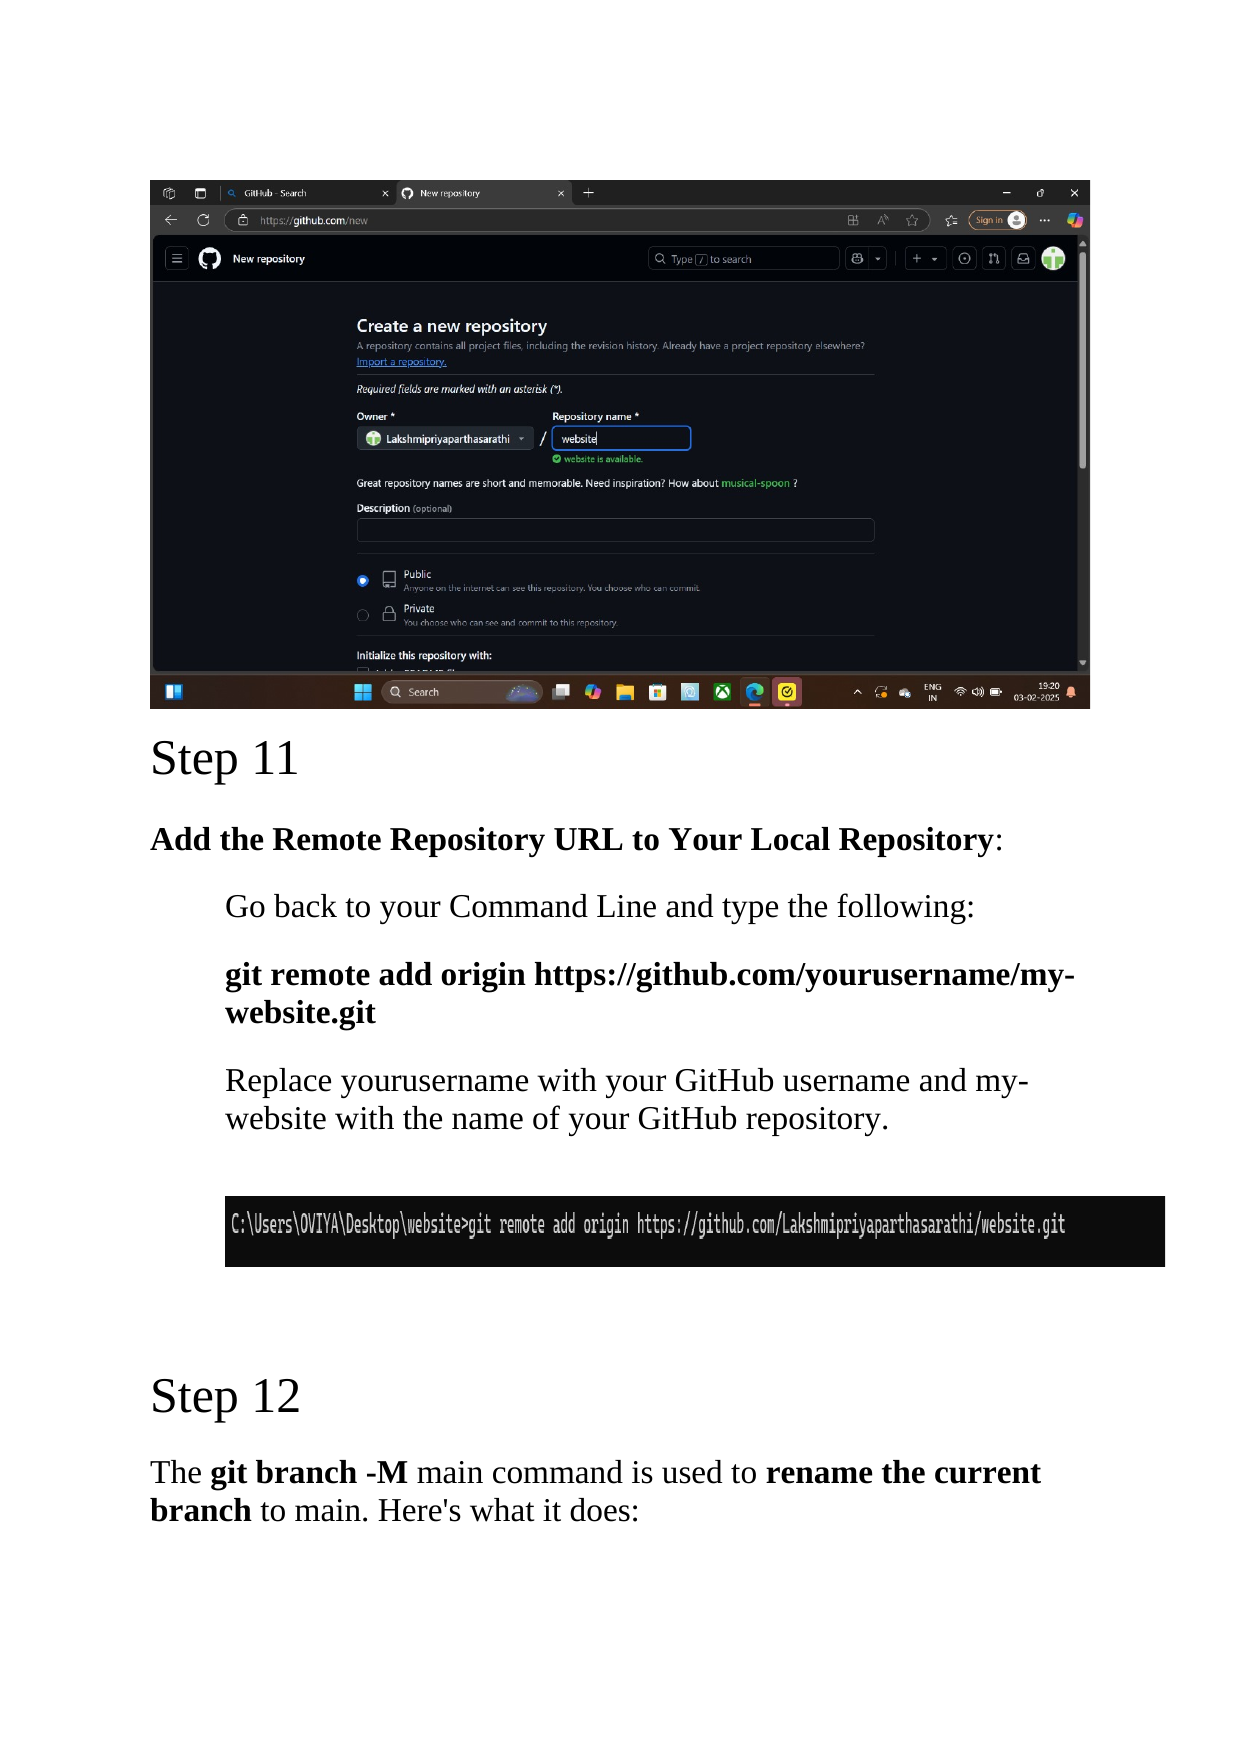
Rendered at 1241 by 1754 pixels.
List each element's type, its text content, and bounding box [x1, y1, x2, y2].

text The git branch -M main command is used to rename the current branch to main. Here's what it does: [150, 1452, 1090, 1529]
text Add the Remote Repository URL to Your Local Repository: [150, 819, 1090, 857]
text Go back to your Command Line and type the following: [225, 887, 1090, 925]
picture [225, 1196, 1166, 1267]
text Step 11 [150, 728, 1090, 785]
picture [150, 180, 1091, 709]
text Replace yourusername with your GitHub username and my-website with the name of your GitHub repository. [225, 1060, 1090, 1137]
text Step 12 [150, 1366, 1090, 1423]
text git remote add origin https://github.com/yourusername/my-website.git [225, 954, 1090, 1031]
